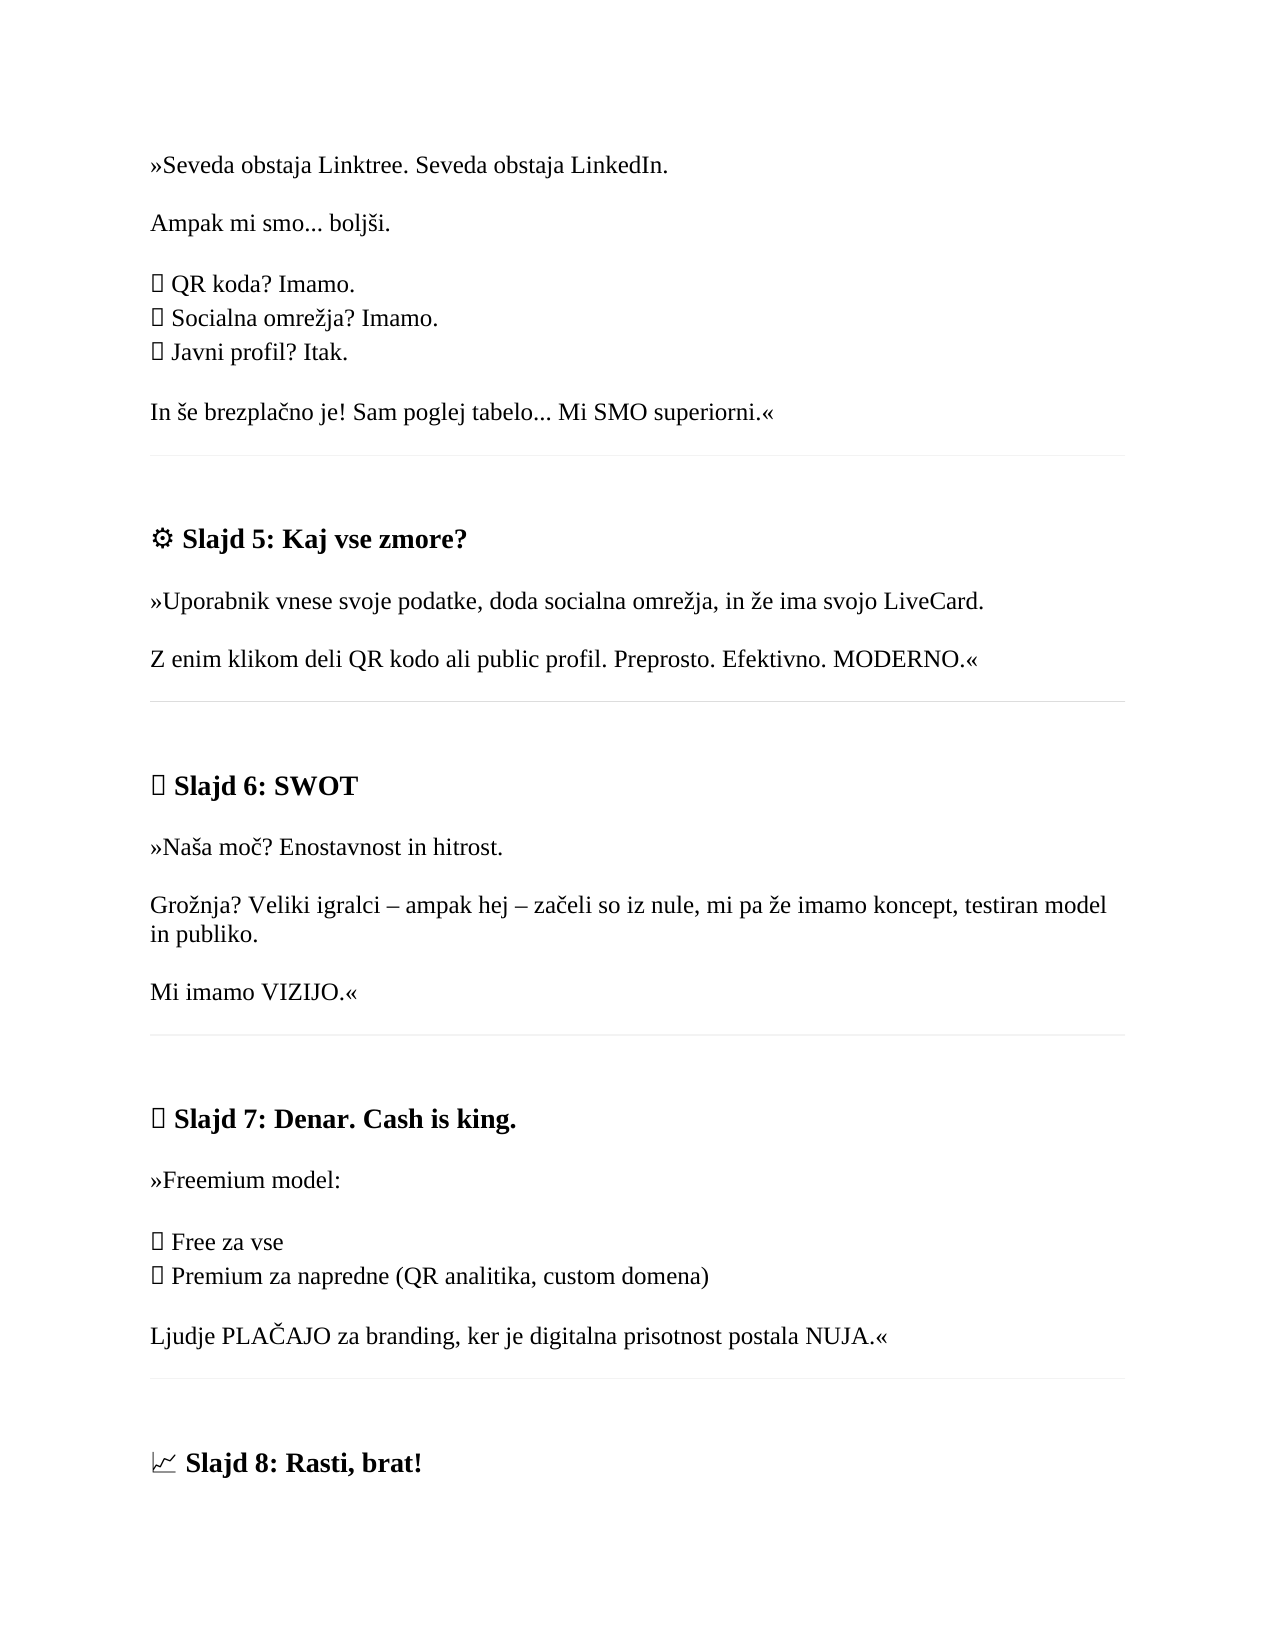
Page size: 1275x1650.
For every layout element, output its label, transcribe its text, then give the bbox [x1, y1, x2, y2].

text Ljudje PLAČAJO za branding, ker je digitalna prisotnost postala NUJA.« [150, 1321, 1125, 1349]
text 🧠 Slajd 6: SWOT [150, 765, 1125, 803]
text 💸 Slajd 7: Denar. Cash is king. [150, 1098, 1125, 1136]
text »Seveda obstaja Linktree. Seveda obstaja LinkedIn. [150, 150, 1125, 179]
text Z enim klikom deli QR kodo ali public profil. Preprosto. Efektivno. MODERNO.« [150, 644, 1125, 672]
text »Freemium model: [150, 1166, 1125, 1194]
text »Naša moč? Enostavnost in hitrost. [150, 832, 1125, 861]
text Grožnja? Veliki igralci – ampak hej – začeli so iz nule, mi pa že imamo koncept, testiran model in publiko. [150, 890, 1125, 948]
text 🔥 QR koda? Imamo. 🔥 Socialna omrežja? Imamo. 🔥 Javni profil? Itak. [150, 266, 1125, 368]
text Ampak mi smo... boljši. [150, 208, 1125, 237]
text ➕ Free za vse ➕ Premium za napredne (QR analitika, custom domena) [150, 1223, 1125, 1292]
text ⚙️ Slajd 5: Kaj vse zmore? [150, 518, 1125, 557]
text In še brezplačno je! Sam poglej tabelo... Mi SMO superiorni.« [150, 397, 1125, 426]
text 📈 Slajd 8: Rasti, brat! [150, 1442, 1125, 1480]
text Mi imamo VIZIJO.« [150, 977, 1125, 1006]
text »Uporabnik vnese svoje podatke, doda socialna omrežja, in že ima svojo LiveCard. [150, 586, 1125, 614]
